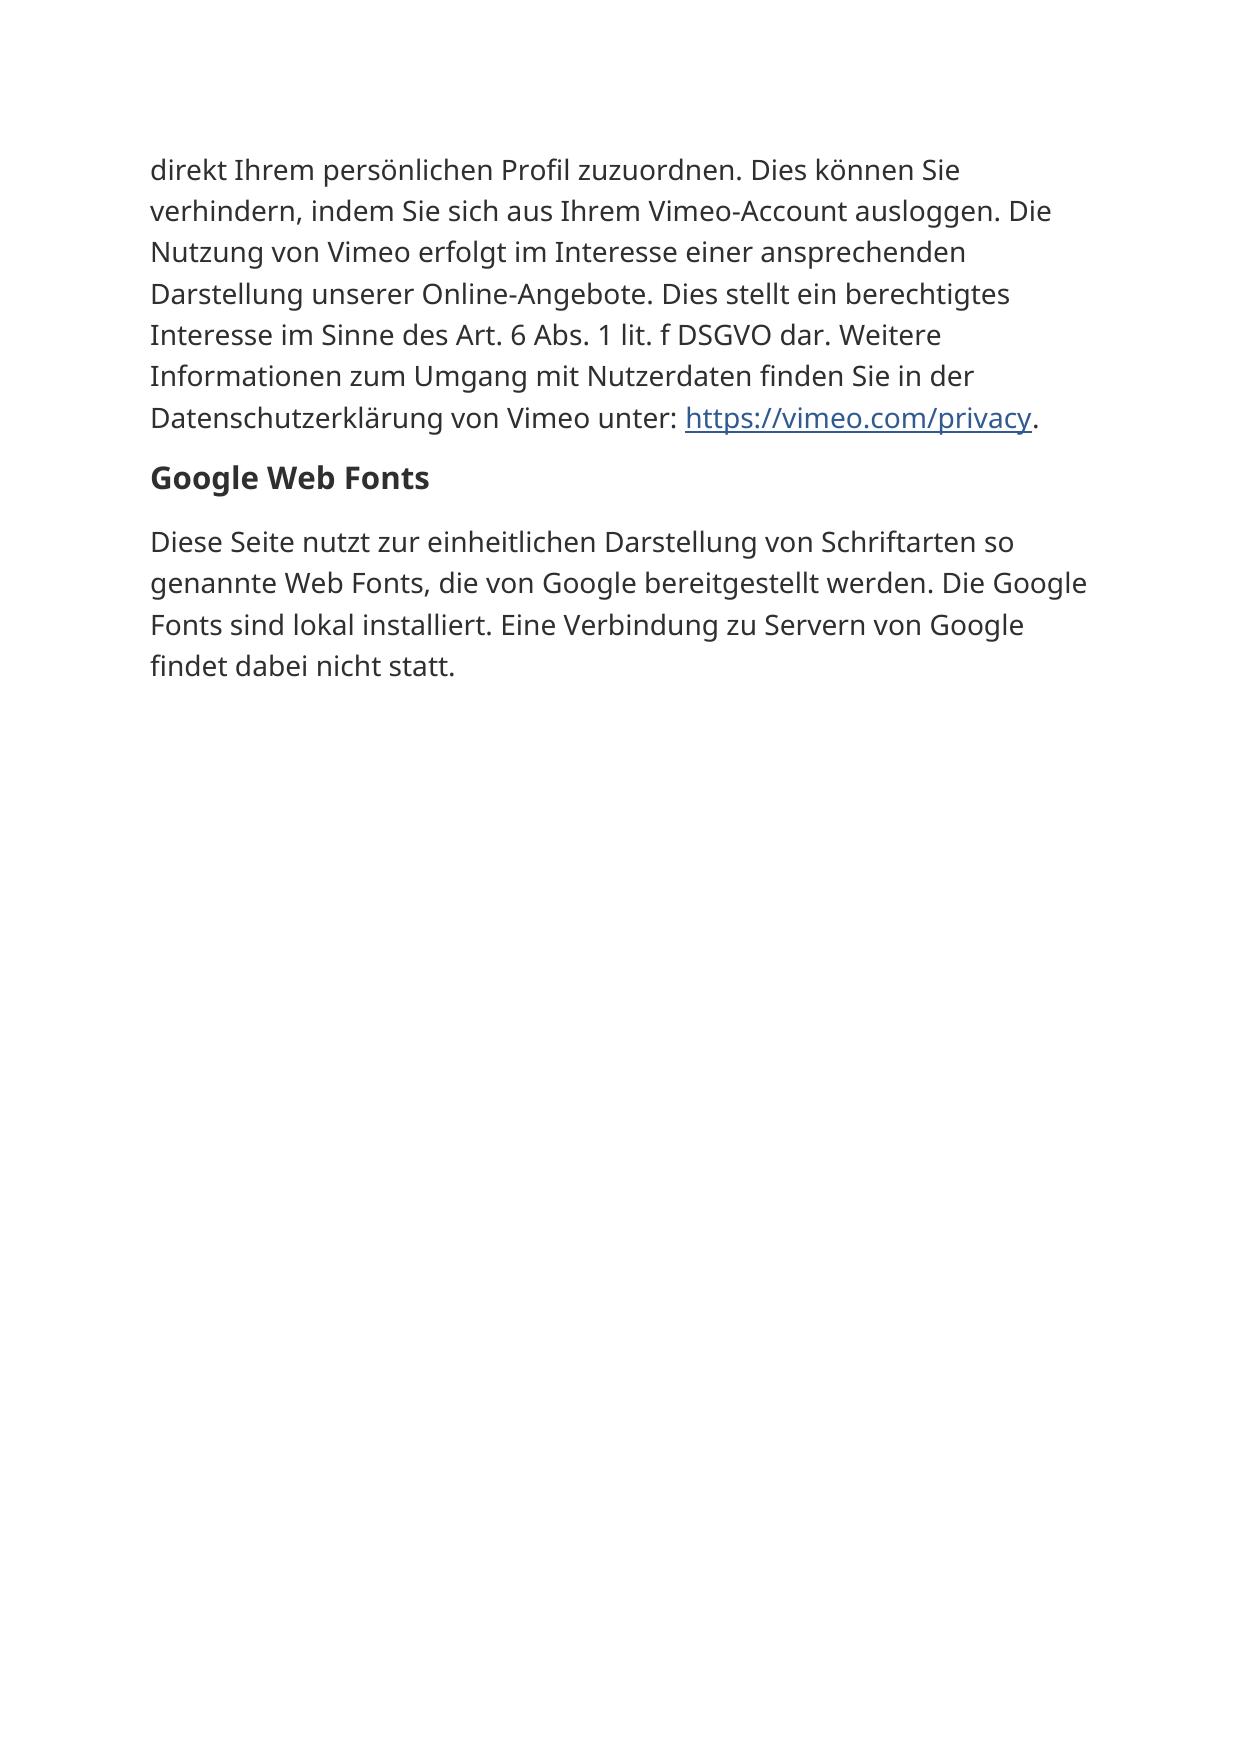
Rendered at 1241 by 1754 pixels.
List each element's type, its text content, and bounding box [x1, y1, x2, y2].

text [150, 150, 1090, 436]
text Diese Seite nutzt zur einheitlichen Darstellung von Schriftarten so genannte Web Fonts, die von Google bereitgestellt werden. Die Google Fonts sind lokal installiert. Eine Verbindung zu Servern von Google findet dabei nicht statt. [150, 522, 1090, 684]
subtitle Google Web Fonts [150, 456, 1090, 499]
